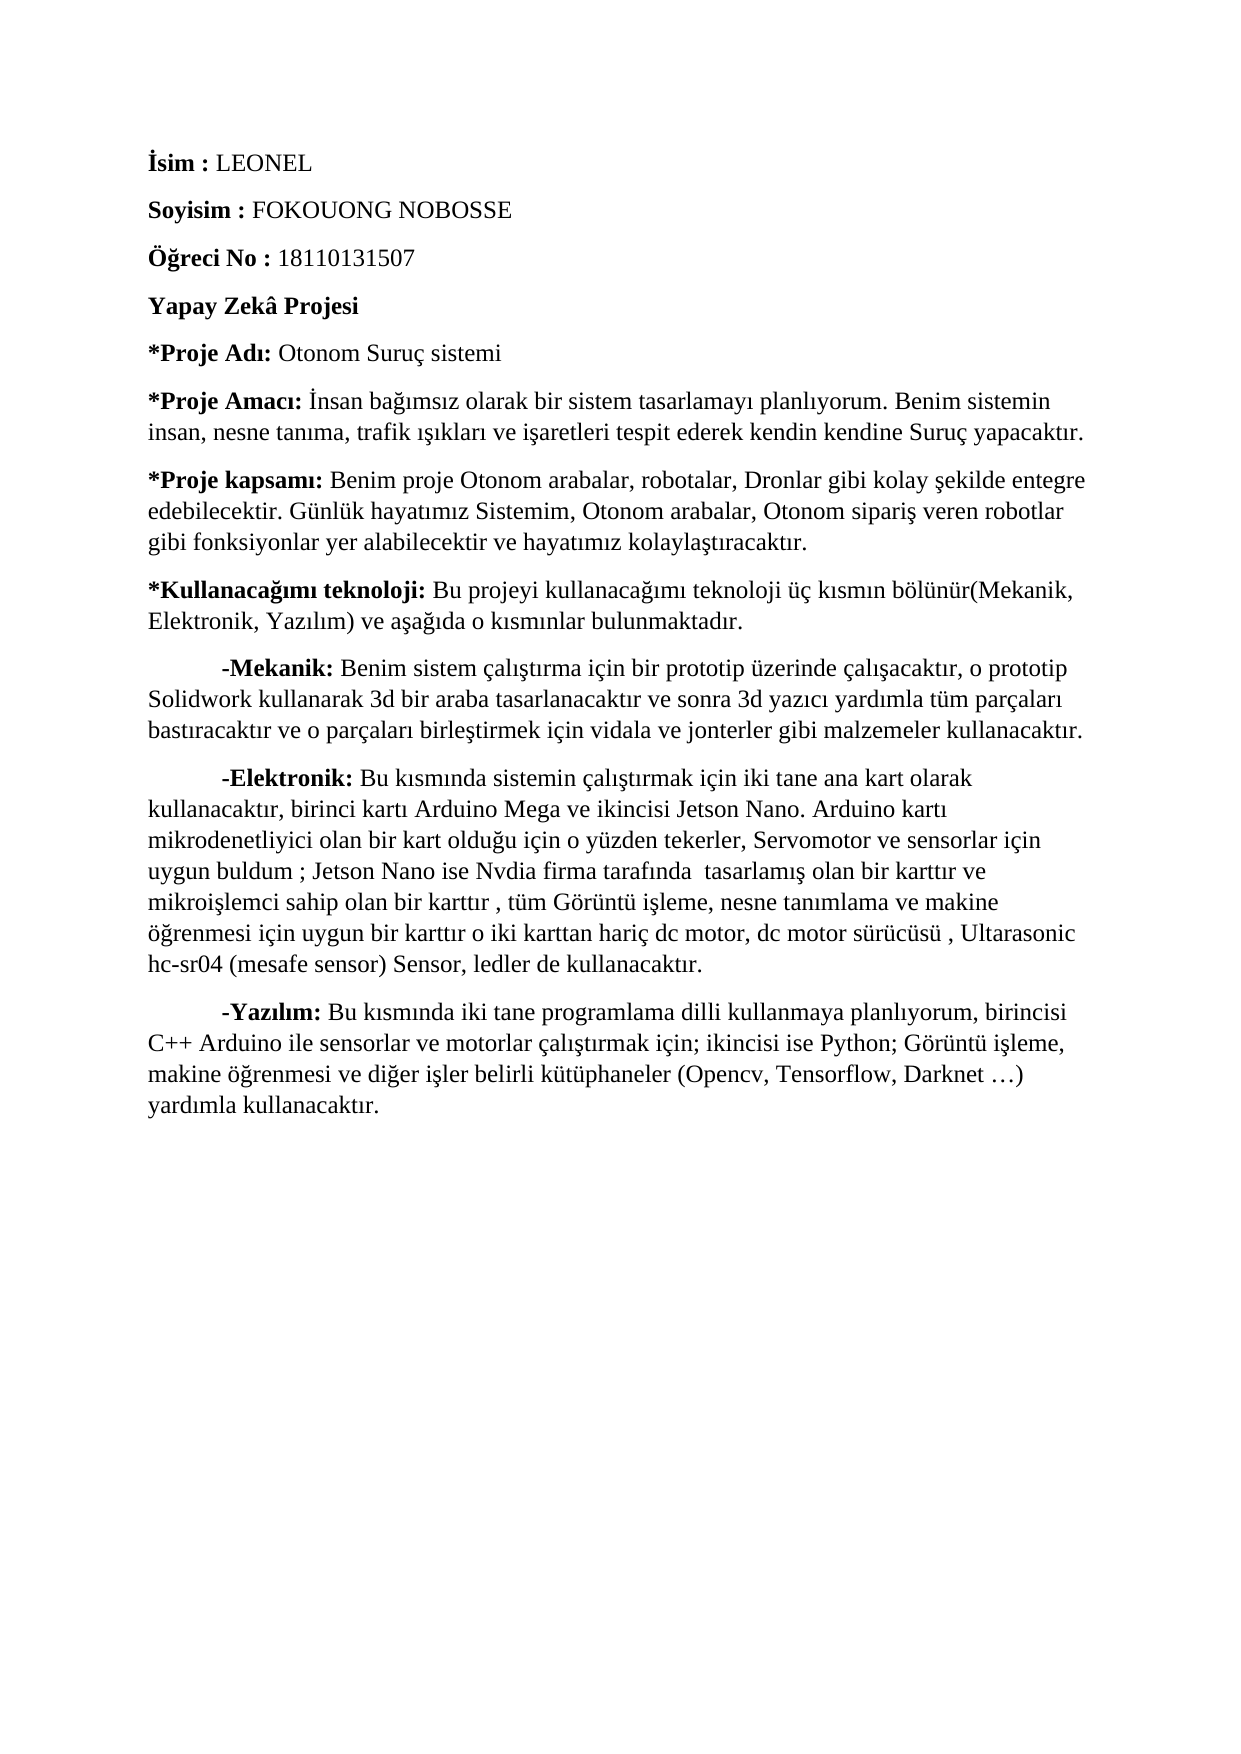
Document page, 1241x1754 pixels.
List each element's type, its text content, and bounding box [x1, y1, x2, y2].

text *Proje kapsamı: Benim proje Otonom arabalar, robotalar, Dronlar gibi kolay şekilde entegre edebilecektir. Günlük hayatımız Sistemim, Otonom arabalar, Otonom sipariş veren robotlar gibi fonksiyonlar yer alabilecektir ve hayatımız kolaylaştıracaktır. [148, 465, 1093, 556]
text -Mekanik: Benim sistem çalıştırma için bir prototip üzerinde çalışacaktır, o prototip Solidwork kullanarak 3d bir araba tasarlanacaktır ve sonra 3d yazıcı yardımla tüm parçaları bastıracaktır ve o parçaları birleştirmek için vidala ve jonterler gibi malzemeler kullanacaktır. [148, 653, 1093, 744]
text *Proje Amacı: İnsan bağımsız olarak bir sistem tasarlamayı planlıyorum. Benim sistemin insan, nesne tanıma, trafik ışıkları ve işaretleri tespit ederek kendin kendine Suruç yapacaktır. [148, 386, 1093, 446]
text *Proje Adı: Otonom Suruç sistemi [148, 338, 1093, 367]
text -Yazılım: Bu kısmında iki tane programlama dilli kullanmaya planlıyorum, birincisi C++ Arduino ile sensorlar ve motorlar çalıştırmak için; ikincisi ise Python; Görüntü işleme, makine öğrenmesi ve diğer işler belirli kütüphaneler (Opencv, Tensorflow, Darknet …) yardımla kullanacaktır. [148, 997, 1093, 1119]
text Öğreci No : 18110131507 [148, 243, 1093, 272]
text Soyisim : FOKOUONG NOBOSSE [148, 195, 1093, 224]
text -Elektronik: Bu kısmında sistemin çalıştırmak için iki tane ana kart olarak kullanacaktır, birinci kartı Arduino Mega ve ikincisi Jetson Nano. Arduino kartı mikrodenetliyici olan bir kart olduğu için o yüzden tekerler, Servomotor ve sensorlar için uygun buldum ; Jetson Nano ise Nvdia firma tarafında tasarlamış olan bir karttır ve mikroişlemci sahip olan bir karttır , tüm Görüntü işleme, nesne tanımlama ve makine öğrenmesi için uygun bir karttır o iki karttan hariç dc motor, dc motor sürücüsü , Ultarasonic hc-sr04 (mesafe sensor) Sensor, ledler de kullanacaktır. [148, 763, 1093, 978]
text Yapay Zekâ Projesi [148, 291, 1093, 319]
text *Kullanacağımı teknoloji: Bu projeyi kullanacağımı teknoloji üç kısmın bölünür(Mekanik, Elektronik, Yazılım) ve aşağıda o kısmınlar bulunmaktadır. [148, 575, 1093, 634]
text İsim : LEONEL [148, 148, 1093, 176]
